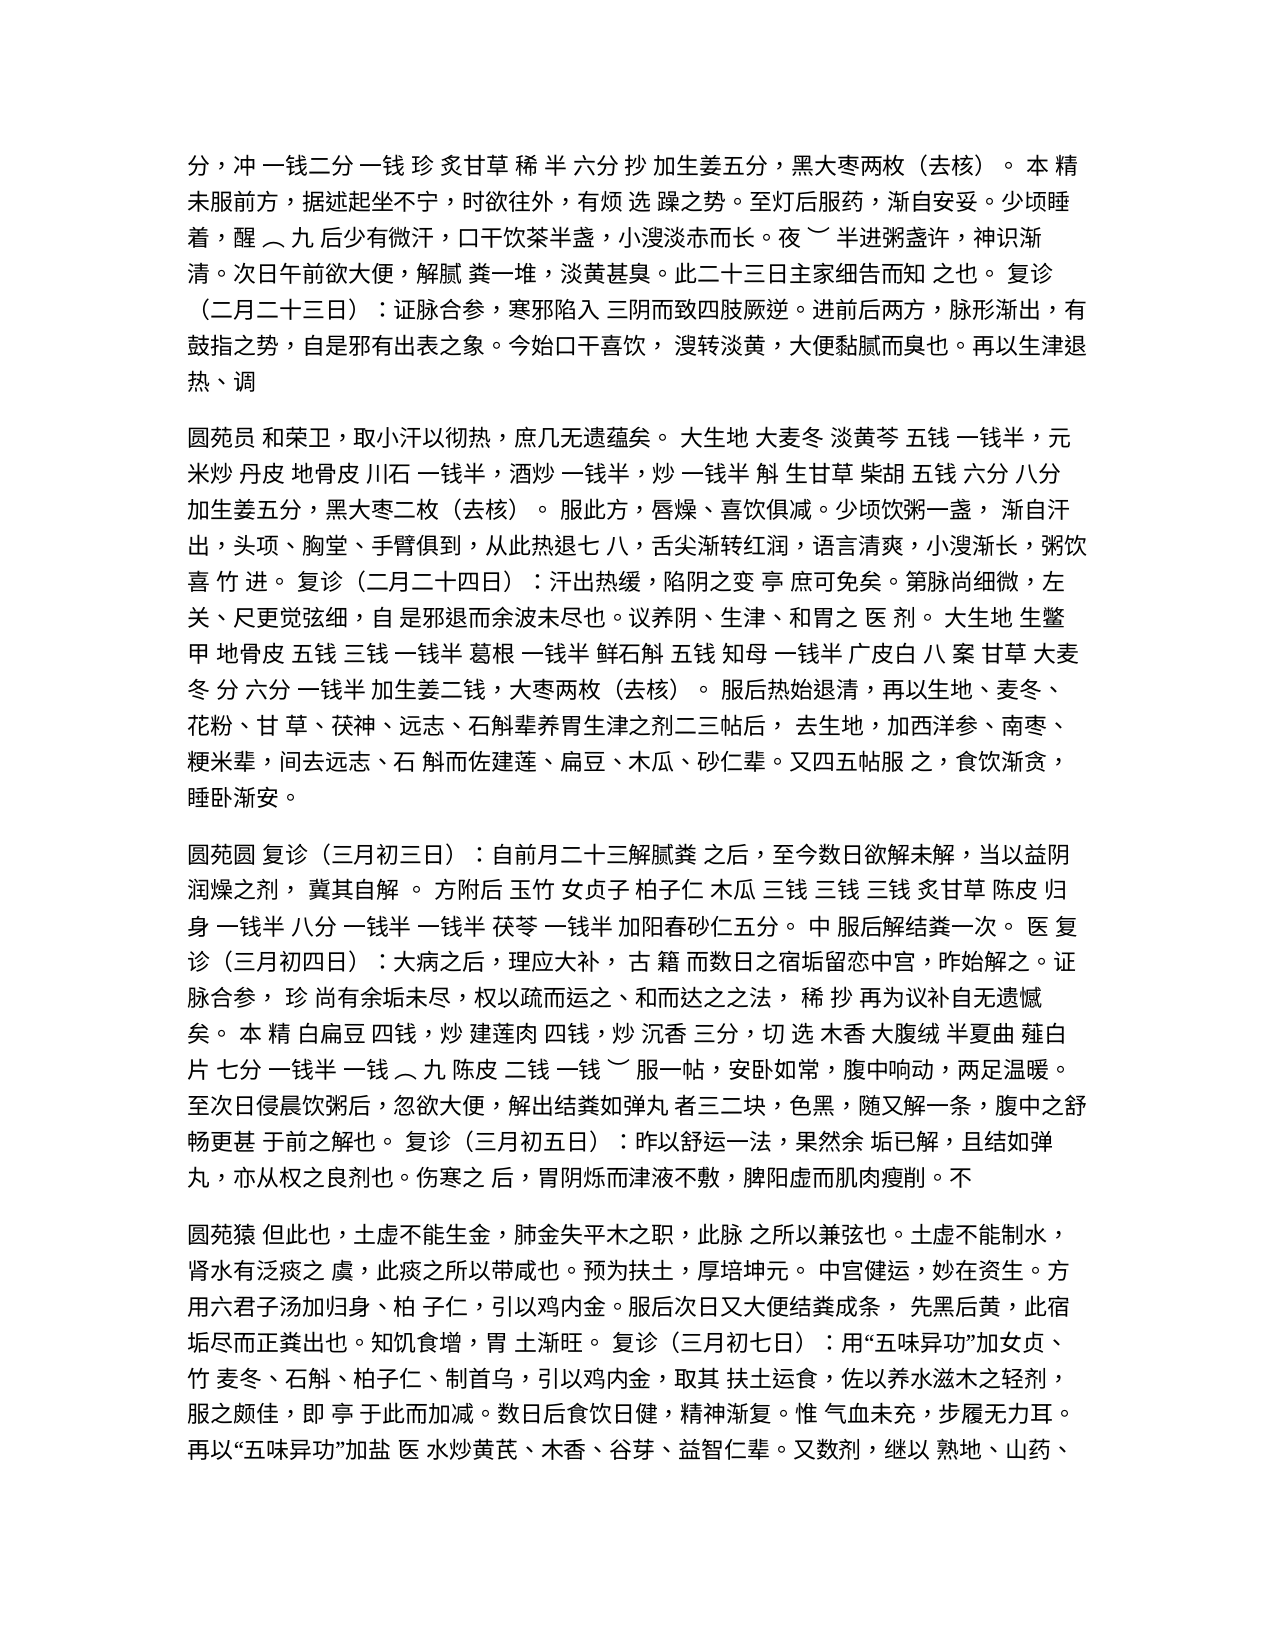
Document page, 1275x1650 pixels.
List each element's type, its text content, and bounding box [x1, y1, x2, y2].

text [187, 150, 1087, 397]
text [187, 1219, 1087, 1466]
text 圆苑员 和荣卫，取小汗以彻热，庶几无遗蕴矣。 大生地 大麦冬 淡黄芩 五钱 一钱半，元米炒 丹皮 地骨皮 川石 一钱半，酒炒 一钱半，炒 一钱半 斛 生甘草 柴胡 五钱 六分 八分 加生姜五分，黑大枣二枚（去核）。 服此方，唇燥、喜饮俱减。少顷饮粥一盏， 渐自汗出，头项、胸堂、手臂俱到，从此热退七 八，舌尖渐转红润，语言清爽，小溲渐长，粥饮喜 竹 进。 复诊（二月二十四日）：汗出热缓，陷阴之变 亭 庶可免矣。第脉尚细微，左关、尺更觉弦细，自 是邪退而余波未尽也。议养阴、生津、和胃之 医 剂。 大生地 生鳖甲 地骨皮 五钱 三钱 一钱半 葛根 一钱半 鲜石斛 五钱 知母 一钱半 广皮白 八 案 甘草 大麦冬 分 六分 一钱半 加生姜二钱，大枣两枚（去核）。 服后热始退清，再以生地、麦冬、花粉、甘 草、茯神、远志、石斛辈养胃生津之剂二三帖后， 去生地，加西洋参、南枣、粳米辈，间去远志、石 斛而佐建莲、扁豆、木瓜、砂仁辈。又四五帖服 之，食饮渐贪，睡卧渐安。 [187, 422, 1087, 813]
text 圆苑圆 复诊（三月初三日）：自前月二十三解腻粪 之后，至今数日欲解未解，当以益阴润燥之剂， 冀其自解 。 方附后 玉竹 女贞子 柏子仁 木瓜 三钱 三钱 三钱 炙甘草 陈皮 归身 一钱半 八分 一钱半 一钱半 茯苓 一钱半 加阳春砂仁五分。 中 服后解结粪一次。 医 复诊（三月初四日）：大病之后，理应大补， 古 籍 而数日之宿垢留恋中宫，昨始解之。证脉合参， 珍 尚有余垢未尽，权以疏而运之、和而达之之法， 稀 抄 再为议补自无遗憾矣。 本 精 白扁豆 四钱，炒 建莲肉 四钱，炒 沉香 三分，切 选 木香 大腹绒 半夏曲 薤白 片 七分 一钱半 一钱 ︵ 九 陈皮 二钱 一钱 ︶ 服一帖，安卧如常，腹中响动，两足温暖。 至次日侵晨饮粥后，忽欲大便，解出结粪如弹丸 者三二块，色黑，随又解一条，腹中之舒畅更甚 于前之解也。 复诊（三月初五日）：昨以舒运一法，果然余 垢已解，且结如弹丸，亦从权之良剂也。伤寒之 后，胃阴烁而津液不敷，脾阳虚而肌肉瘦削。不 [187, 838, 1087, 1193]
